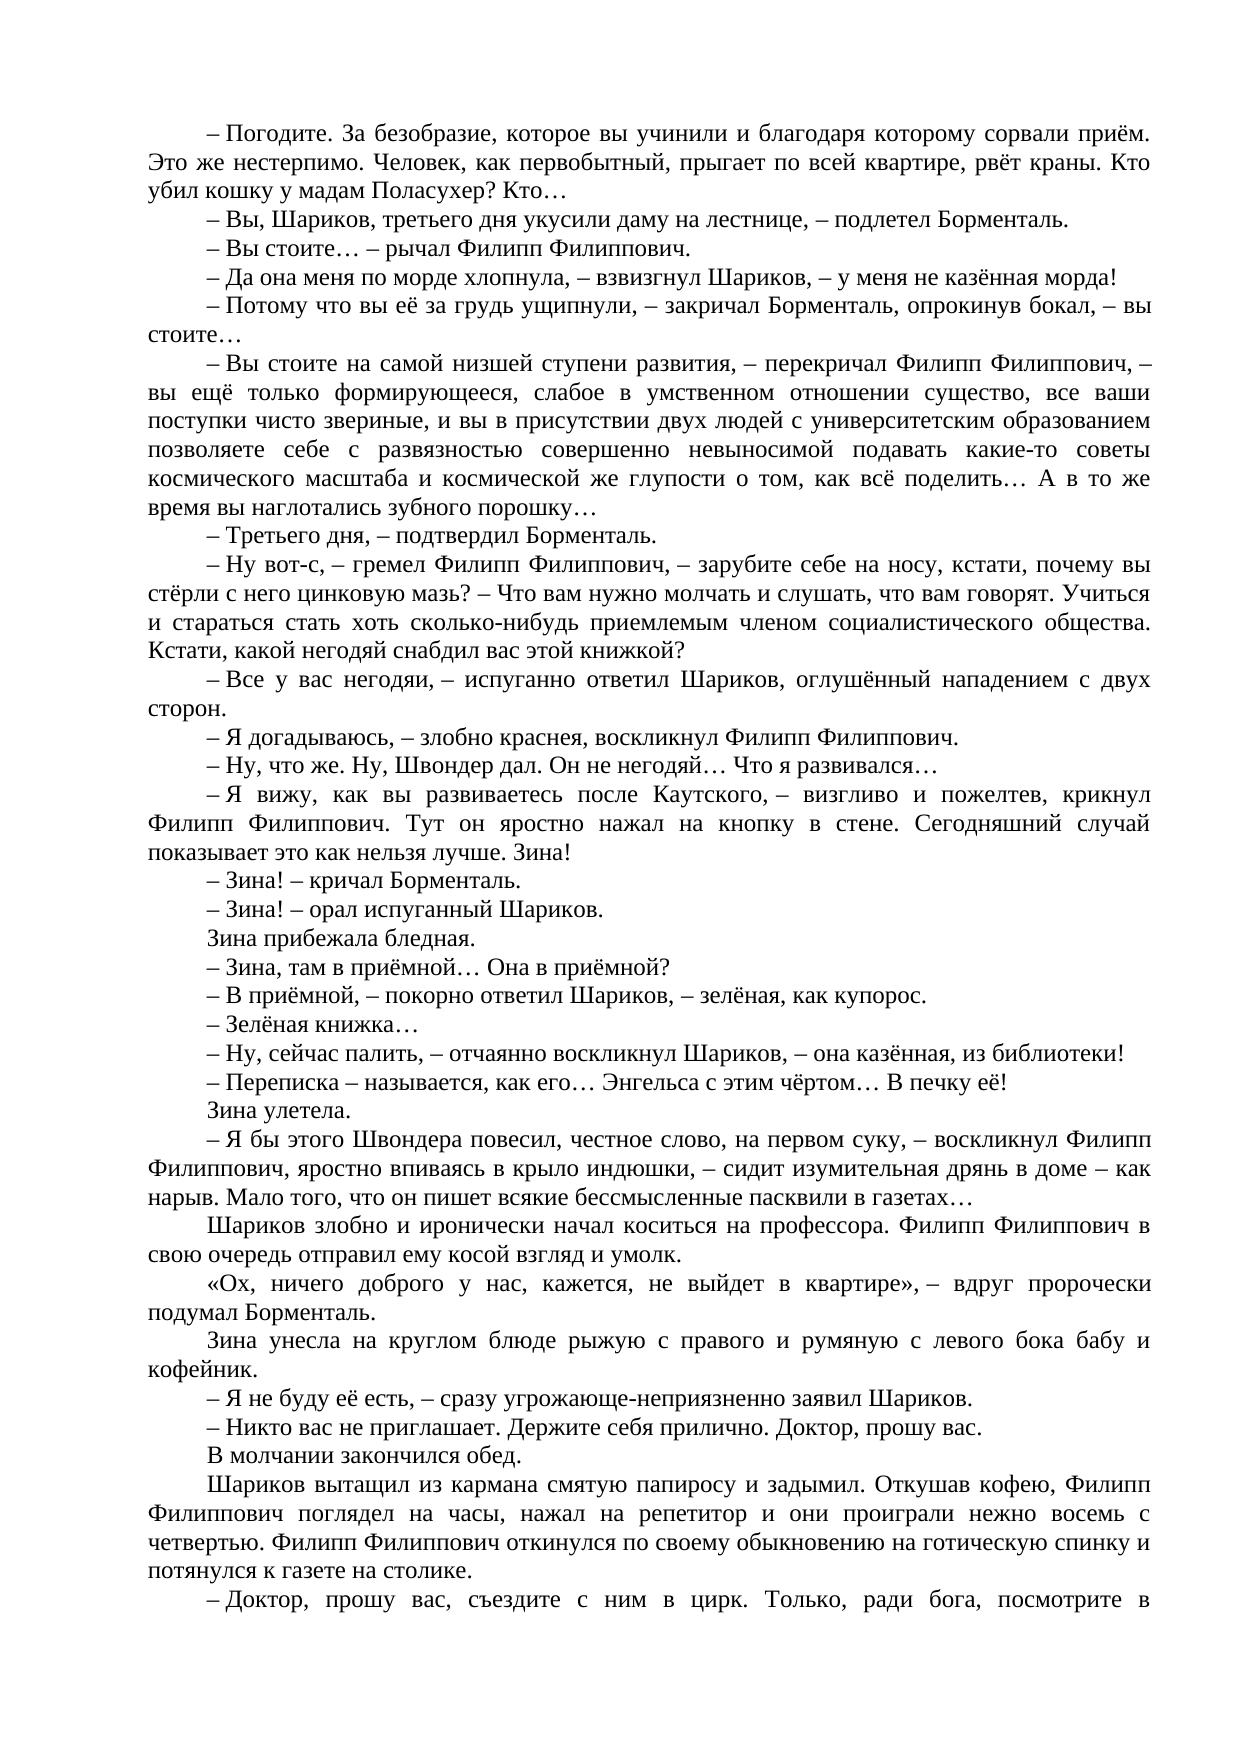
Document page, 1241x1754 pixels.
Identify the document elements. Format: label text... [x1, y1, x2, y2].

text – Зина! – орал испуганный Шариков. [148, 894, 1152, 923]
text Шариков злобно и иронически начал коситься на профессора. Филипп Филиппович в свою очередь отправил ему косой взгляд и умолк. [148, 1211, 1152, 1268]
text Зина прибежала бледная. [148, 923, 1152, 952]
text – Переписка – называется, как его… Энгельса с этим чёртом… В печку её! [148, 1067, 1152, 1096]
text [148, 1584, 1152, 1613]
text – В приёмной, – покорно ответил Шариков, – зелёная, как купорос. [148, 981, 1152, 1009]
text – Никто вас не приглашает. Держите себя прилично. Доктор, прошу вас. [148, 1412, 1152, 1441]
text – Вы стоите на самой низшей ступени развития, – перекричал Филипп Филиппович, – вы ещё только формирующееся, слабое в умственном отношении существо, все ваши поступки чисто звериные, и вы в присутствии двух людей с университетским образованием позволяете себе с развязностью совершенно невыносимой подавать какие-то советы космического масштаба и космической же глупости о том, как всё поделить… А в то же время вы наглотались зубного порошку… [148, 348, 1152, 521]
text – Я вижу, как вы развиваетесь после Каутского, – визгливо и пожелтев, крикнул Филипп Филиппович. Тут он яростно нажал на кнопку в стене. Сегодняшний случай показывает это как нельзя лучше. Зина! [148, 779, 1152, 866]
text – Ну вот-с, – гремел Филипп Филиппович, – зарубите себе на носу, кстати, почему вы стёрли с него цинковую мазь? – Что вам нужно молчать и слушать, что вам говорят. Учиться и стараться стать хоть сколько-нибудь приемлемым членом социалистического общества. Кстати, какой негодяй снабдил вас этой книжкой? [148, 549, 1152, 664]
text – Я догадываюсь, – злобно краснея, воскликнул Филипп Филиппович. [148, 722, 1152, 751]
text – Вы, Шариков, третьего дня укусили даму на лестнице, – подлетел Борменталь. [148, 204, 1152, 233]
text – Я не буду её есть, – сразу угрожающе-неприязненно заявил Шариков. [148, 1383, 1152, 1412]
text – Я бы этого Швондера повесил, честное слово, на первом суку, – воскликнул Филипп Филиппович, яростно впиваясь в крыло индюшки, – сидит изумительная дрянь в доме – как нарыв. Мало того, что он пишет всякие бессмысленные пасквили в газетах… [148, 1124, 1152, 1211]
text Шариков вытащил из кармана смятую папиросу и задымил. Откушав кофею, Филипп Филиппович поглядел на часы, нажал на репетитор и они проиграли нежно восемь с четвертью. Филипп Филиппович откинулся по своему обыкновению на готическую спинку и потянулся к газете на столике. [148, 1469, 1152, 1584]
text – Ну, сейчас палить, – отчаянно воскликнул Шариков, – она казённая, из библиотеки! [148, 1038, 1152, 1067]
text – Все у вас негодяи, – испуганно ответил Шариков, оглушённый нападением с двух сторон. [148, 664, 1152, 722]
text – Зина, там в приёмной… Она в приёмной? [148, 952, 1152, 981]
text Зина улетела. [148, 1096, 1152, 1124]
text Зина унесла на круглом блюде рыжую с правого и румяную с левого бока бабу и кофейник. [148, 1326, 1152, 1383]
text «Ох, ничего доброго у нас, кажется, не выйдет в квартире», – вдруг пророчески подумал Борменталь. [148, 1268, 1152, 1326]
text – Зина! – кричал Борменталь. [148, 866, 1152, 894]
text – Третьего дня, – подтвердил Борменталь. [148, 521, 1152, 549]
text – Потому что вы её за грудь ущипнули, – закричал Борменталь, опрокинув бокал, – вы стоите… [148, 291, 1152, 348]
text В молчании закончился обед. [148, 1441, 1152, 1469]
text – Вы стоите… – рычал Филипп Филиппович. [148, 233, 1152, 262]
text – Да она меня по морде хлопнула, – взвизгнул Шариков, – у меня не казённая морда! [148, 262, 1152, 291]
text – Ну, что же. Ну, Швондер дал. Он не негодяй… Что я развивался… [148, 751, 1152, 779]
text – Зелёная книжка… [148, 1009, 1152, 1038]
text – Погодите. За безобразие, которое вы учинили и благодаря которому сорвали приём. Это же нестерпимо. Человек, как первобытный, прыгает по всей квартире, рвёт краны. Кто убил кошку у мадам Поласухер? Кто… [148, 118, 1152, 204]
